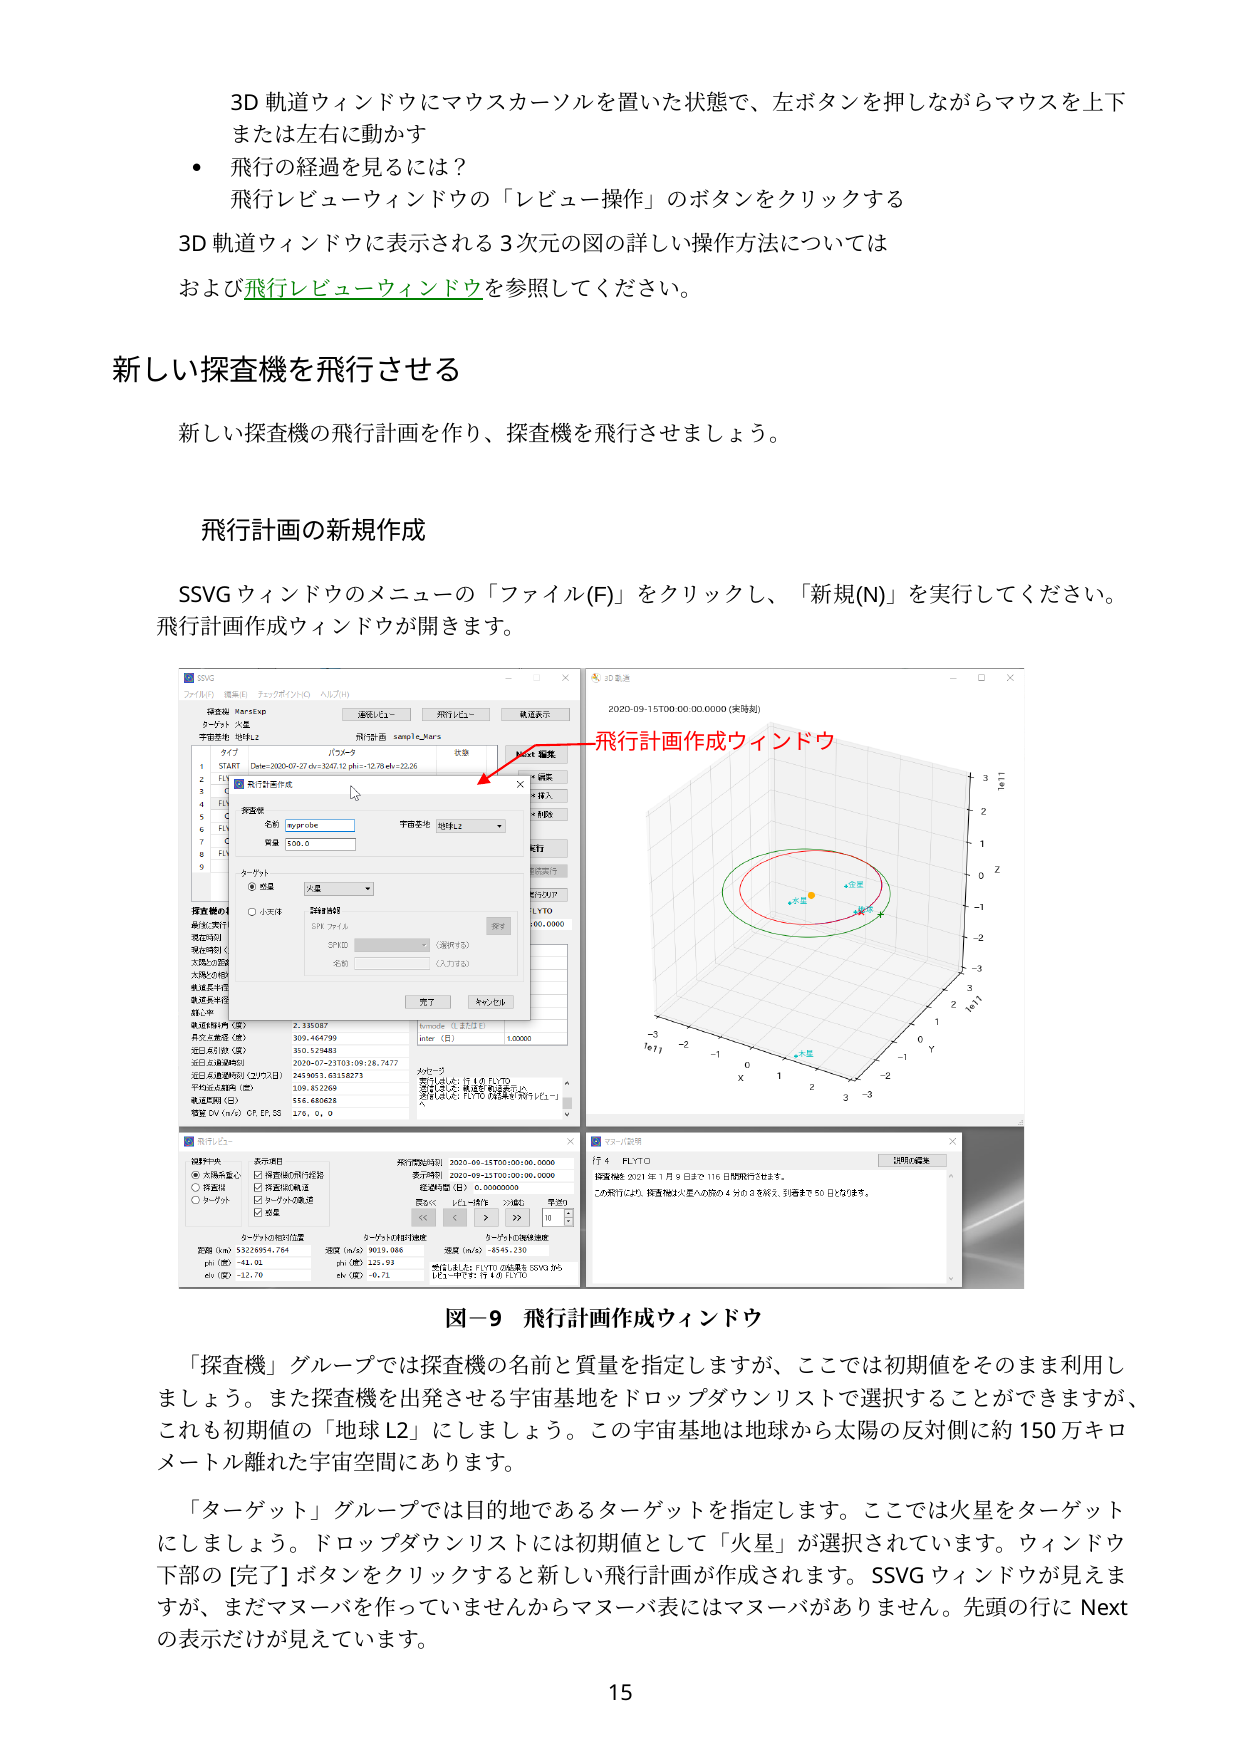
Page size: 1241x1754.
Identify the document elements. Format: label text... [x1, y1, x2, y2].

text 3D 軌道ウィンドウに表示される3次元の図の詳しい操作方法については [156, 226, 1128, 258]
list 飛行の経過を見るには？ 飛行レビューウィンドウの「レビュー操作」のボタンをクリックする [193, 149, 1128, 214]
text 新しい探査機の飛行計画を作り、探査機を飛行させましょう。 [156, 416, 1128, 448]
text 「ターゲット」グループでは目的地であるターゲットを指定します。ここでは火星をターゲットにしましょう。ドロップダウンリストには初期値として「火星」が選択されています。ウィンドウ下部の [完了] ボタンをクリックすると新しい飛行計画が作成されます。SSVGウィンドウが見えますが、まだマヌーバを作っていませんからマヌーバ表にはマヌーバがありません。先頭の行にNextの表示だけが見えています。 [156, 1493, 1128, 1654]
subtitle 飛行計画の新規作成 [201, 496, 1128, 561]
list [193, 85, 1128, 149]
text 3D 軌道ウィンドウおよび飛行レビューウィンドウを参照してください。 [156, 271, 1128, 303]
subtitle 新しい探査機を飛行させる [112, 335, 1128, 400]
picture [178, 668, 1025, 1289]
text SSVGウィンドウのメニューの「ファイル(F)」をクリックし、「新規(N)」を実行してください。飛行計画作成ウィンドウが開きます。 [156, 577, 1128, 641]
text 「探査機」グループでは探査機の名前と質量を指定しますが、ここでは初期値をそのまま利用しましょう。また探査機を出発させる宇宙基地をドロップダウンリストで選択することができますが、これも初期値の「地球L2」にしましょう。この宇宙基地は地球から太陽の反対側に約150万キロメートル離れた宇宙空間にあります。 [156, 1348, 1128, 1477]
